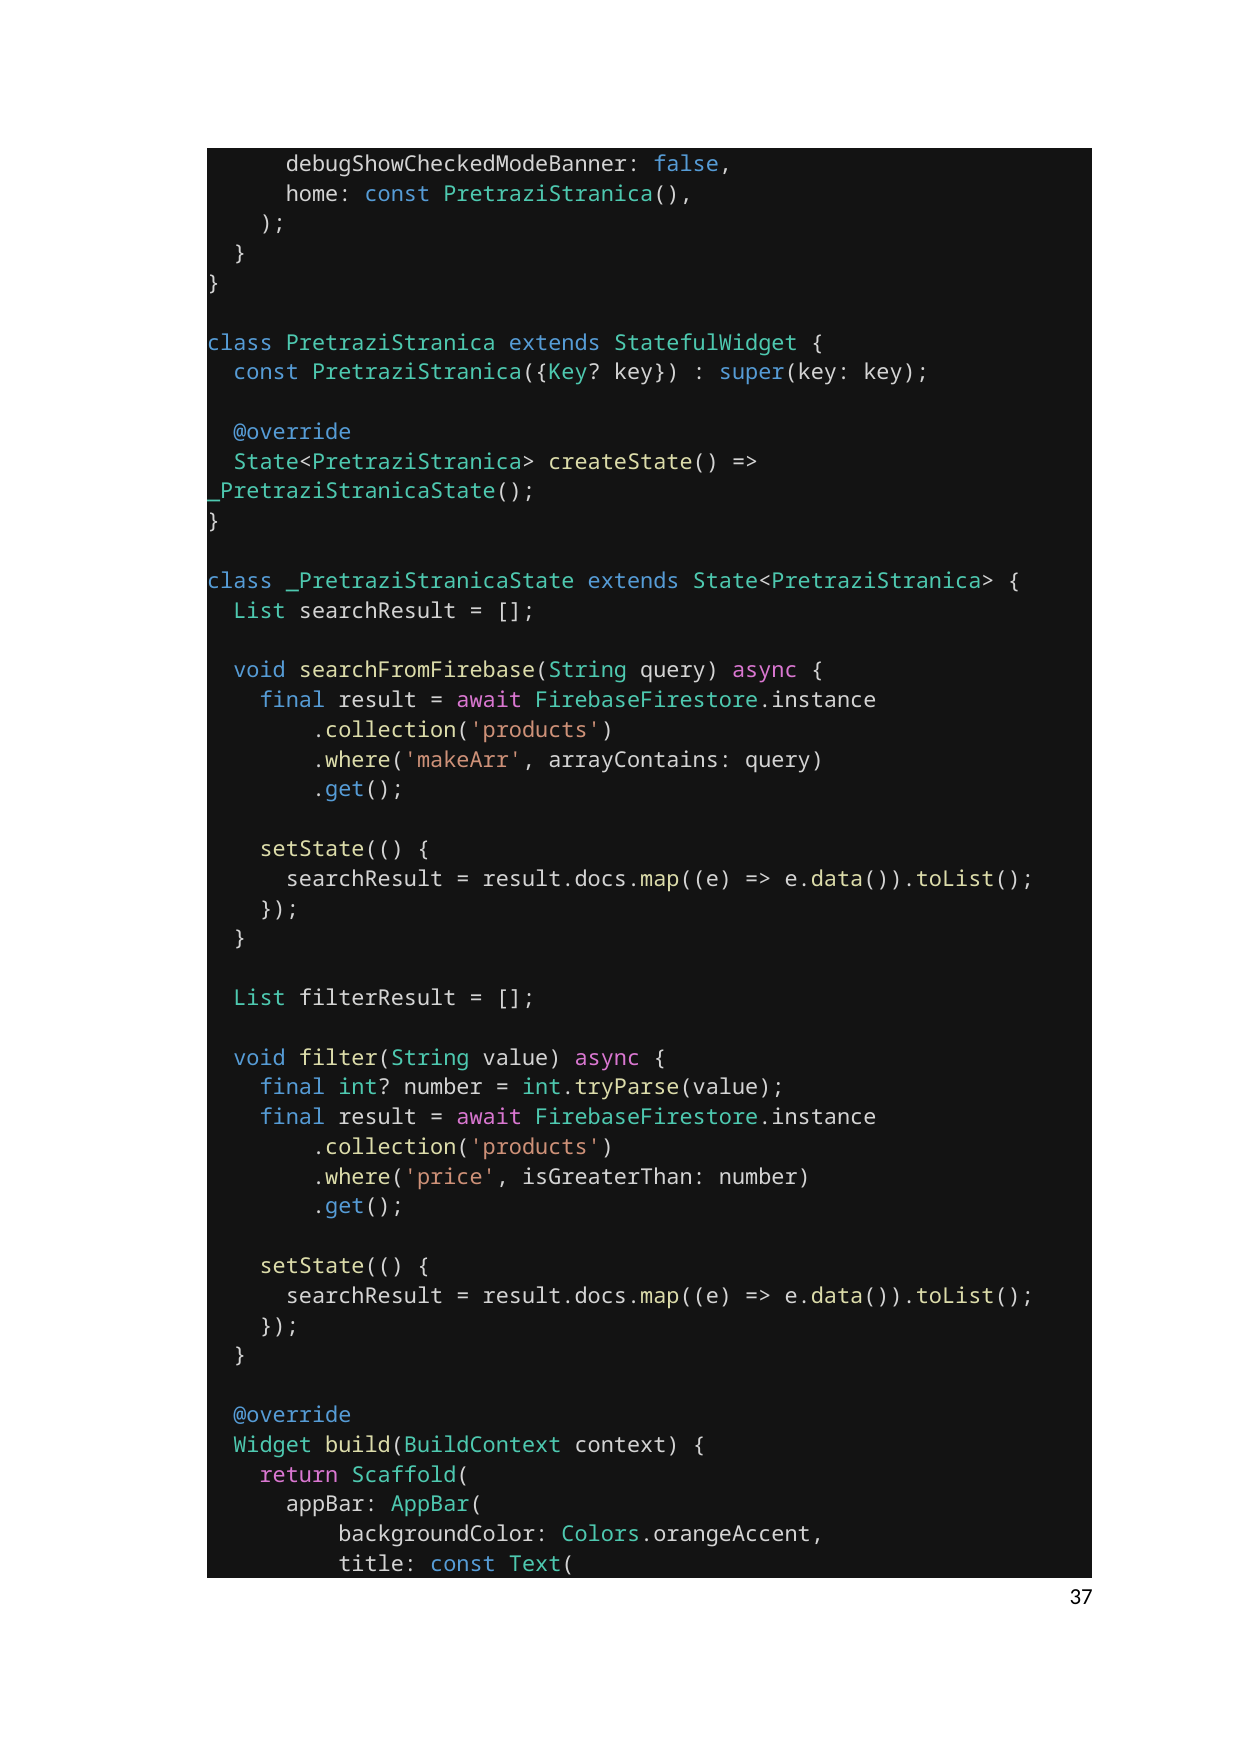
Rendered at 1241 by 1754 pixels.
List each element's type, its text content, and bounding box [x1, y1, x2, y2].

text } [207, 1339, 1092, 1369]
text title: const Text( [207, 1548, 1092, 1578]
text class _PretraziStranicaState extends State<PretraziStranica> { [207, 565, 1092, 594]
text appBar: AppBar( [207, 1488, 1092, 1518]
text .where('price', isGreaterThan: number) [207, 1161, 1092, 1190]
text }); [207, 892, 1092, 922]
text ); [207, 207, 1092, 237]
text searchResult = result.docs.map((e) => e.data()).toList(); [207, 863, 1092, 892]
text final int? number = int.tryParse(value); [207, 1071, 1092, 1101]
text List filterResult = []; [207, 982, 1092, 1012]
text }); [207, 1309, 1092, 1339]
text backgroundColor: Colors.orangeAccent, [207, 1518, 1092, 1548]
text void searchFromFirebase(String query) async { [207, 654, 1092, 684]
text List searchResult = []; [207, 594, 1092, 624]
text } [207, 267, 1092, 297]
text class PretraziStranica extends StatefulWidget { [207, 326, 1092, 356]
text return Scaffold( [207, 1458, 1092, 1488]
text } [207, 237, 1092, 267]
text Widget build(BuildContext context) { [207, 1429, 1092, 1458]
text setState(() { [207, 1250, 1092, 1280]
text .collection('products') [207, 1131, 1092, 1161]
text debugShowCheckedModeBanner: false, [207, 148, 1092, 177]
text final result = await FirebaseFirestore.instance [207, 1101, 1092, 1131]
text .where('makeArr', arrayContains: query) [207, 743, 1092, 773]
text @override [207, 1399, 1092, 1429]
text searchResult = result.docs.map((e) => e.data()).toList(); [207, 1280, 1092, 1309]
text final result = await FirebaseFirestore.instance [207, 684, 1092, 714]
text State<PretraziStranica> createState() => _PretraziStranicaState(); [207, 446, 1092, 505]
text void filter(String value) async { [207, 1041, 1092, 1071]
text } [207, 922, 1092, 952]
text .get(); [207, 1190, 1092, 1220]
text .get(); [207, 773, 1092, 803]
text .collection('products') [207, 714, 1092, 743]
text const PretraziStranica({Key? key}) : super(key: key); [207, 356, 1092, 386]
text @override [207, 416, 1092, 446]
text home: const PretraziStranica(), [207, 177, 1092, 207]
text setState(() { [207, 833, 1092, 863]
text } [207, 505, 1092, 535]
